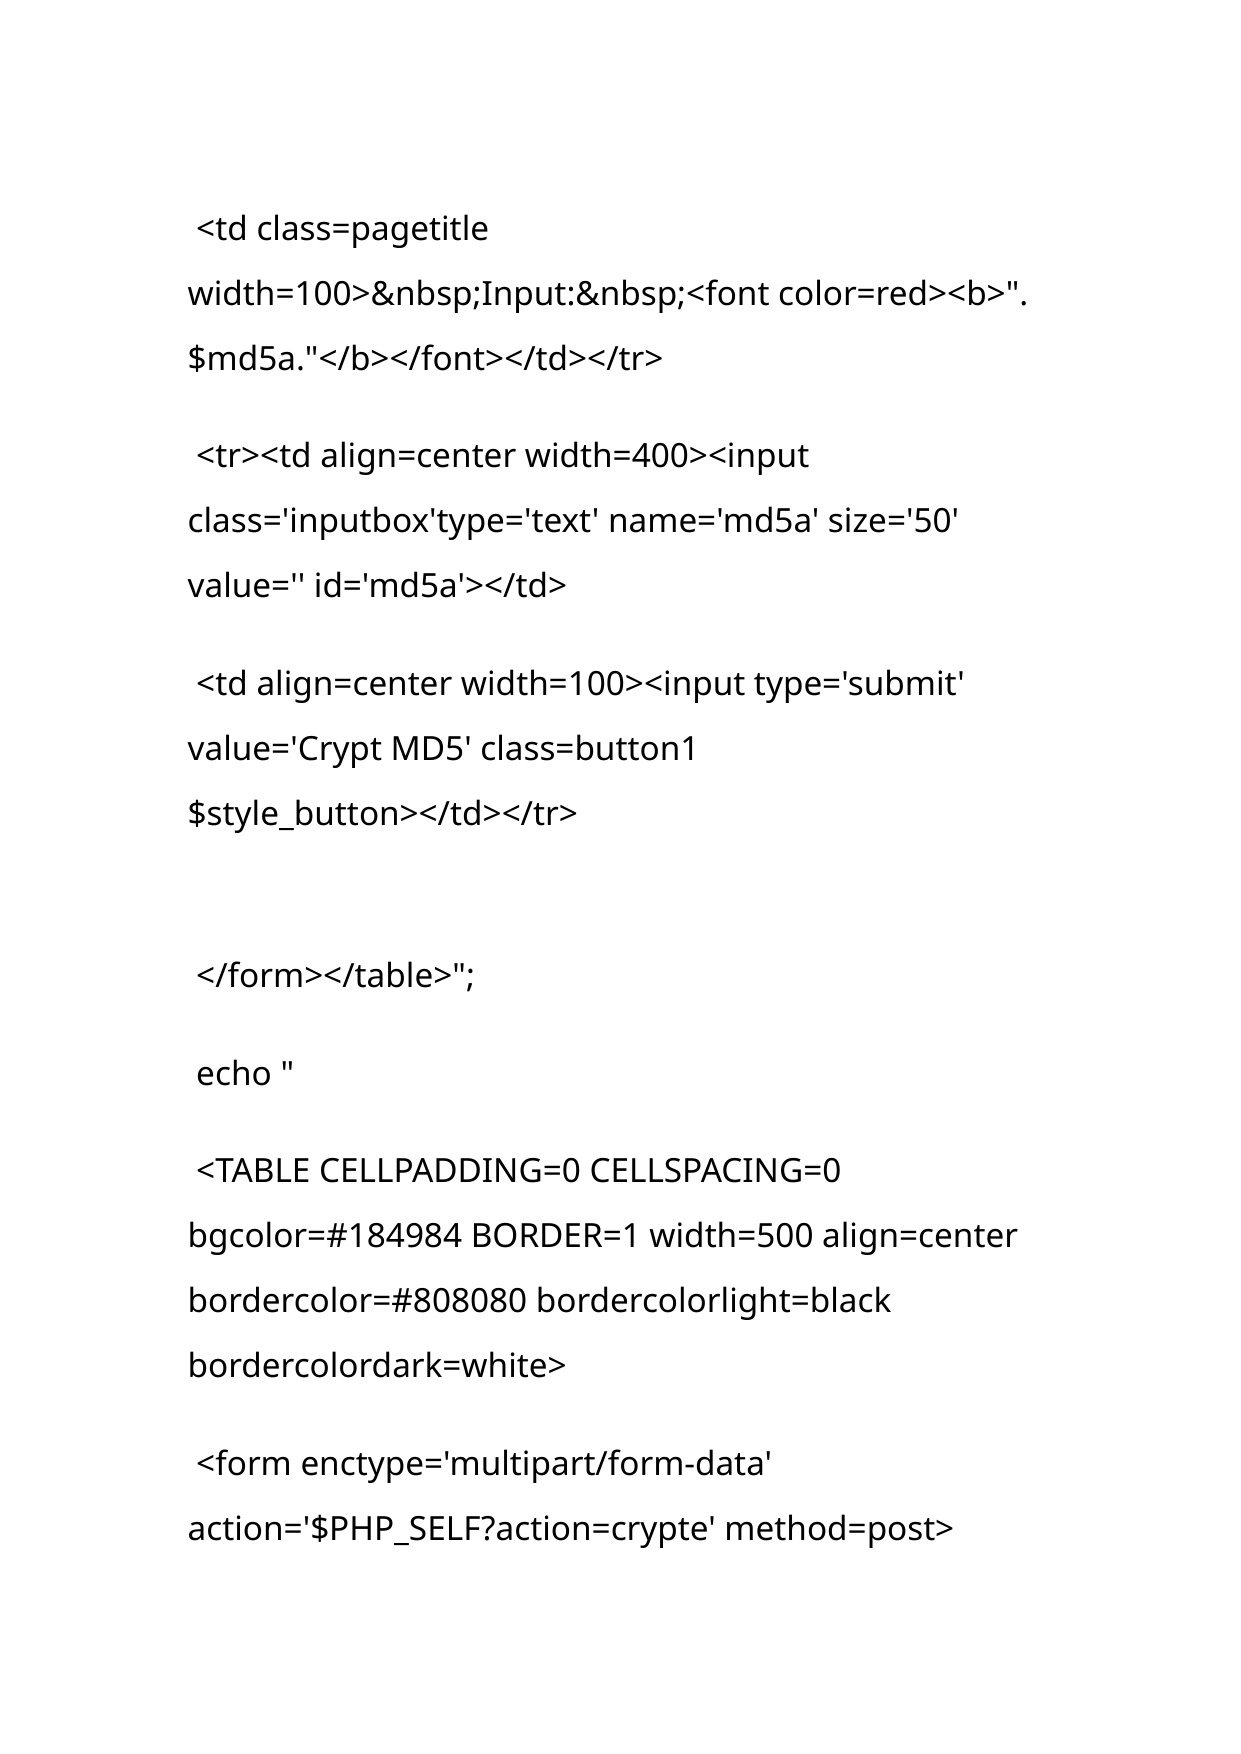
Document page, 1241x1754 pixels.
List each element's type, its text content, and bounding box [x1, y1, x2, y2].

text echo " [187, 1039, 1053, 1104]
text <TABLE CELLPADDING=0 CELLSPACING=0 bgcolor=#184984 BORDER=1 width=500 align=center bordercolor=#808080 bordercolorlight=black bordercolordark=white> [187, 1137, 1053, 1397]
text </form></table>"; [187, 942, 1053, 1007]
text <td class=pagetitle width=100>&nbsp;Input:&nbsp;<font color=red><b>".$md5a."</b></font></td></tr> [187, 194, 1053, 389]
text <td align=center width=100><input type='submit' value='Crypt MD5' class=button1 $style_button></td></tr> [187, 649, 1053, 844]
text <form enctype='multipart/form-data' action='$PHP_SELF?action=crypte' method=post> [187, 1429, 1053, 1559]
text <tr><td align=center width=400><input class='inputbox'type='text' name='md5a' size='50' value='' id='md5a'></td> [187, 422, 1053, 617]
